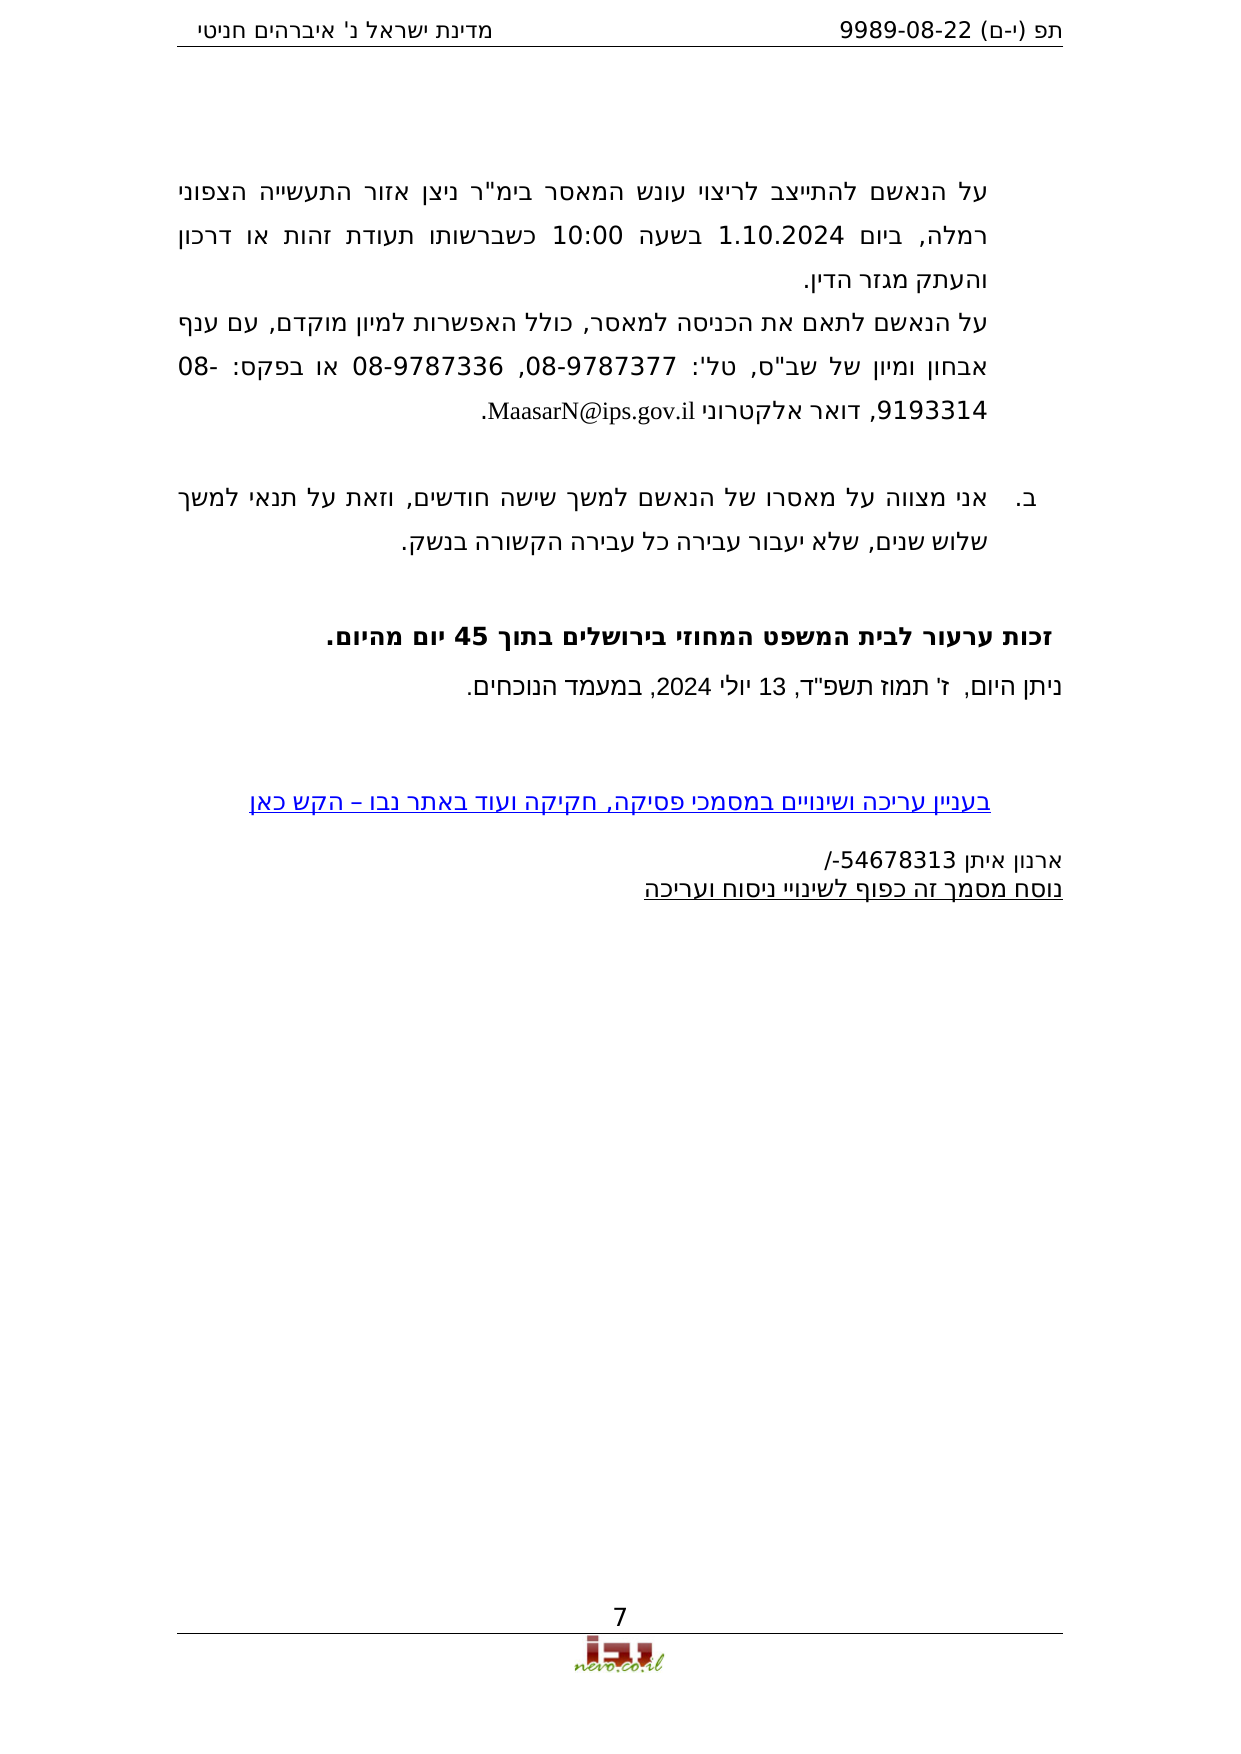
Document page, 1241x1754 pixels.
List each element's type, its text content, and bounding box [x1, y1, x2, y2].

text 5129371זכות ערעור לבית המשפט המחוזי בירושלים בתוך 45 יום מהיום. [177, 622, 1063, 651]
picture [574, 1635, 666, 1673]
list על הנאשם להתייצב לריצוי עונש המאסר בימ"ר ניצן אזור התעשייה הצפוני רמלה, ביום 1.10.2024 בשעה 10:00 כשברשותו תעודת זהות או דרכון והעתק מגזר הדין. [177, 177, 988, 294]
list על הנאשם לתאם את הכניסה למאסר, כולל האפשרות למיון מוקדם, עם ענף אבחון ומיון של שב"ס, טל': 08-9787377, 08-9787336 או בפקס: 08-9193314, דואר אלקטרוני MaasarN@ips.gov.il. [177, 309, 988, 426]
text ניתן היום, ז' תמוז תשפ"ד, 13 יולי 2024, במעמד הנוכחים. [177, 672, 1063, 743]
text ארנון איתן 54678313-/ [177, 847, 1063, 874]
list אני מצווה על מאסרו של הנאשם למשך שישה חודשים, וזאת על תנאי למשך שלוש שנים, שלא יעבור עבירה כל עבירה הקשורה בנשק. [177, 483, 1026, 556]
text בעניין עריכה ושינויים במסמכי פסיקה, חקיקה ועוד באתר נבו – הקש כאן [177, 787, 1063, 816]
text נוסח מסמך זה כפוף לשינויי ניסוח ועריכה [177, 874, 1063, 903]
